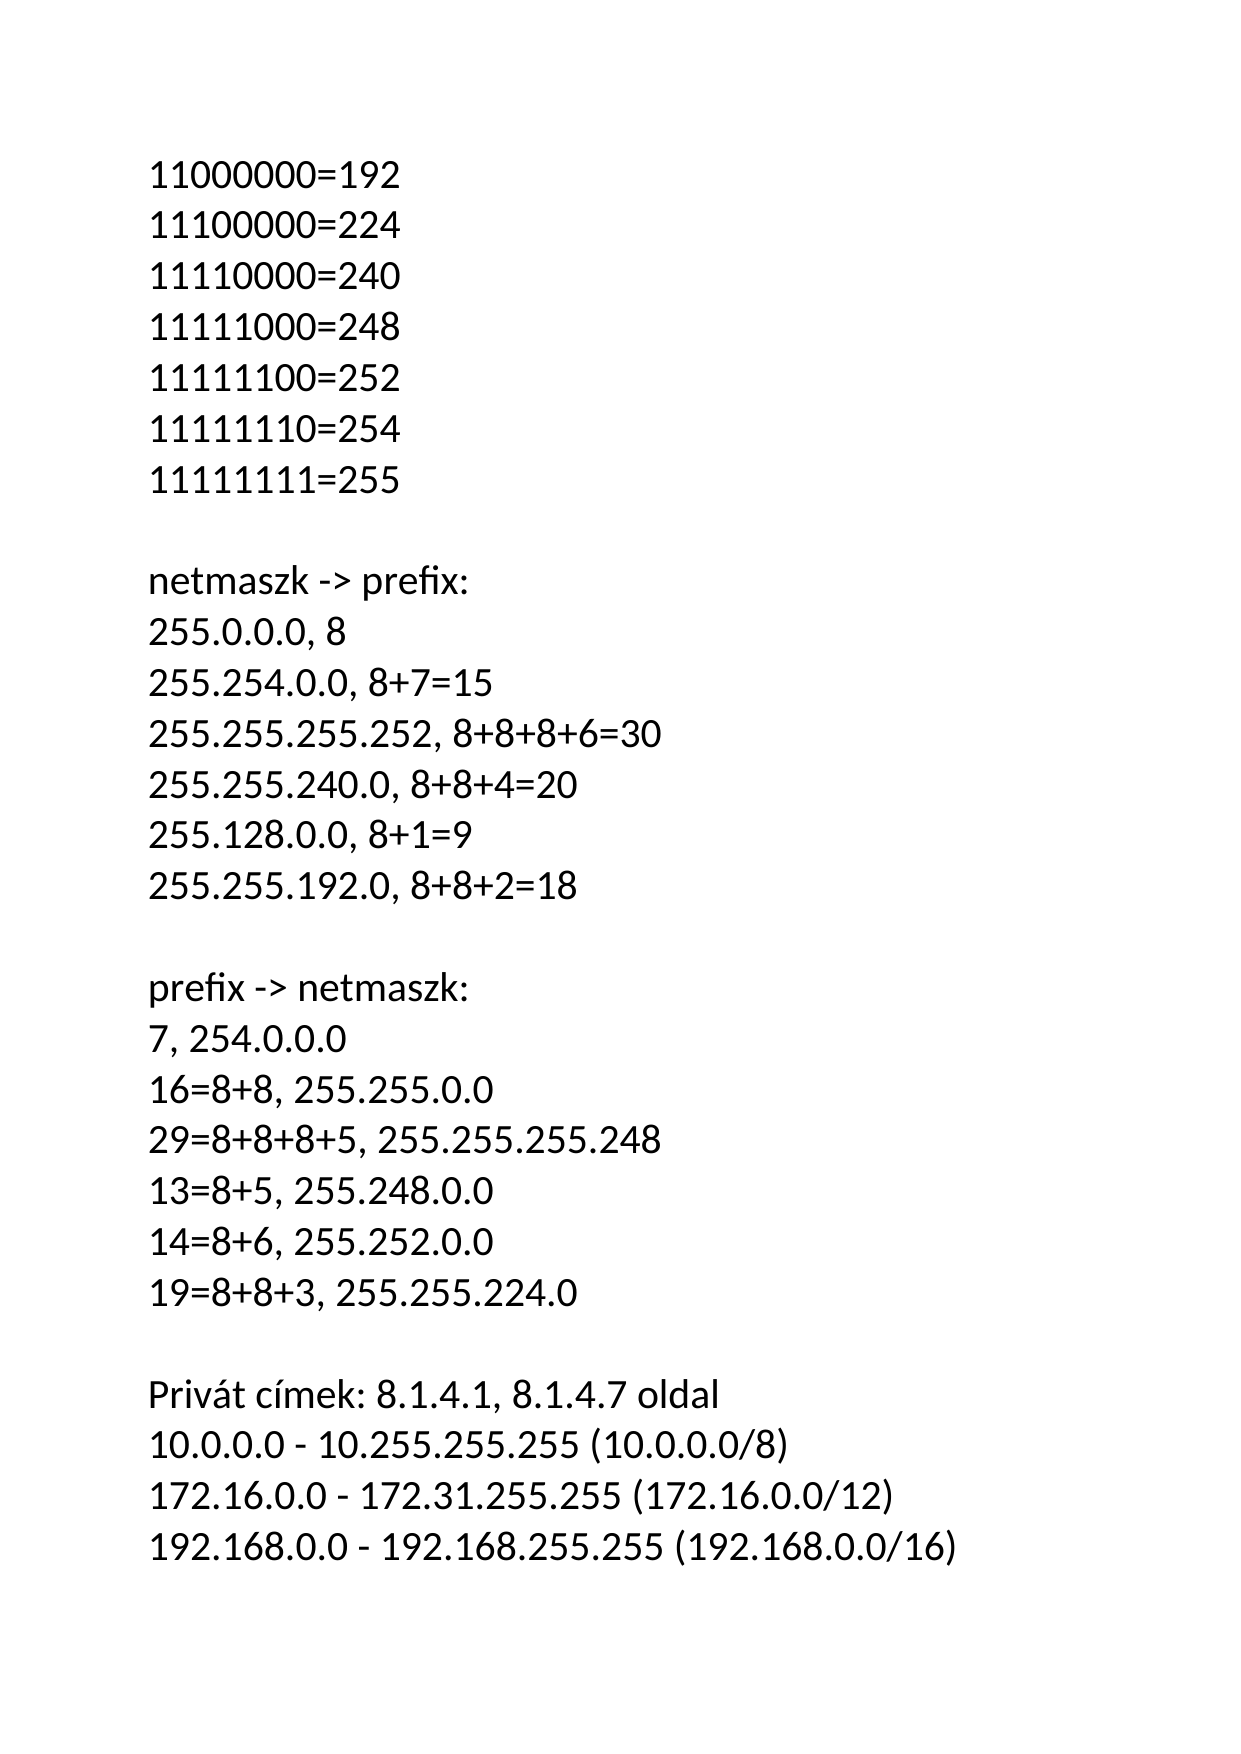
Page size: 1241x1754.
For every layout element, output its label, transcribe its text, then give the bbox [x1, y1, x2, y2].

text 19=8+8+3, 255.255.224.0 [148, 1266, 1093, 1317]
text 16=8+8, 255.255.0.0 [148, 1063, 1093, 1113]
text 7, 254.0.0.0 [148, 1012, 1093, 1063]
text Privát címek: 8.1.4.1, 8.1.4.7 oldal [148, 1368, 1093, 1418]
text 255.255.240.0, 8+8+4=20 [148, 758, 1093, 808]
text 10.0.0.0 - 10.255.255.255 (10.0.0.0/8) [148, 1418, 1093, 1469]
text 13=8+5, 255.248.0.0 [148, 1164, 1093, 1215]
text 172.16.0.0 - 172.31.255.255 (172.16.0.0/12) [148, 1469, 1093, 1520]
text 11110000=240 [148, 249, 1093, 300]
text 255.255.192.0, 8+8+2=18 [148, 859, 1093, 910]
text 192.168.0.0 - 192.168.255.255 (192.168.0.0/16) [148, 1520, 1093, 1571]
text 11100000=224 [148, 198, 1093, 249]
text 11111000=248 [148, 300, 1093, 351]
text 11111111=255 [148, 453, 1093, 503]
text 255.128.0.0, 8+1=9 [148, 808, 1093, 859]
text 255.254.0.0, 8+7=15 [148, 656, 1093, 707]
text netmaszk -> prefix: [148, 554, 1093, 605]
text 11000000=192 [148, 148, 1093, 198]
text 11111100=252 [148, 351, 1093, 402]
text 14=8+6, 255.252.0.0 [148, 1215, 1093, 1266]
text 255.0.0.0, 8 [148, 605, 1093, 656]
text 11111110=254 [148, 402, 1093, 453]
text 255.255.255.252, 8+8+8+6=30 [148, 707, 1093, 758]
text 29=8+8+8+5, 255.255.255.248 [148, 1113, 1093, 1164]
text prefix -> netmaszk: [148, 961, 1093, 1012]
